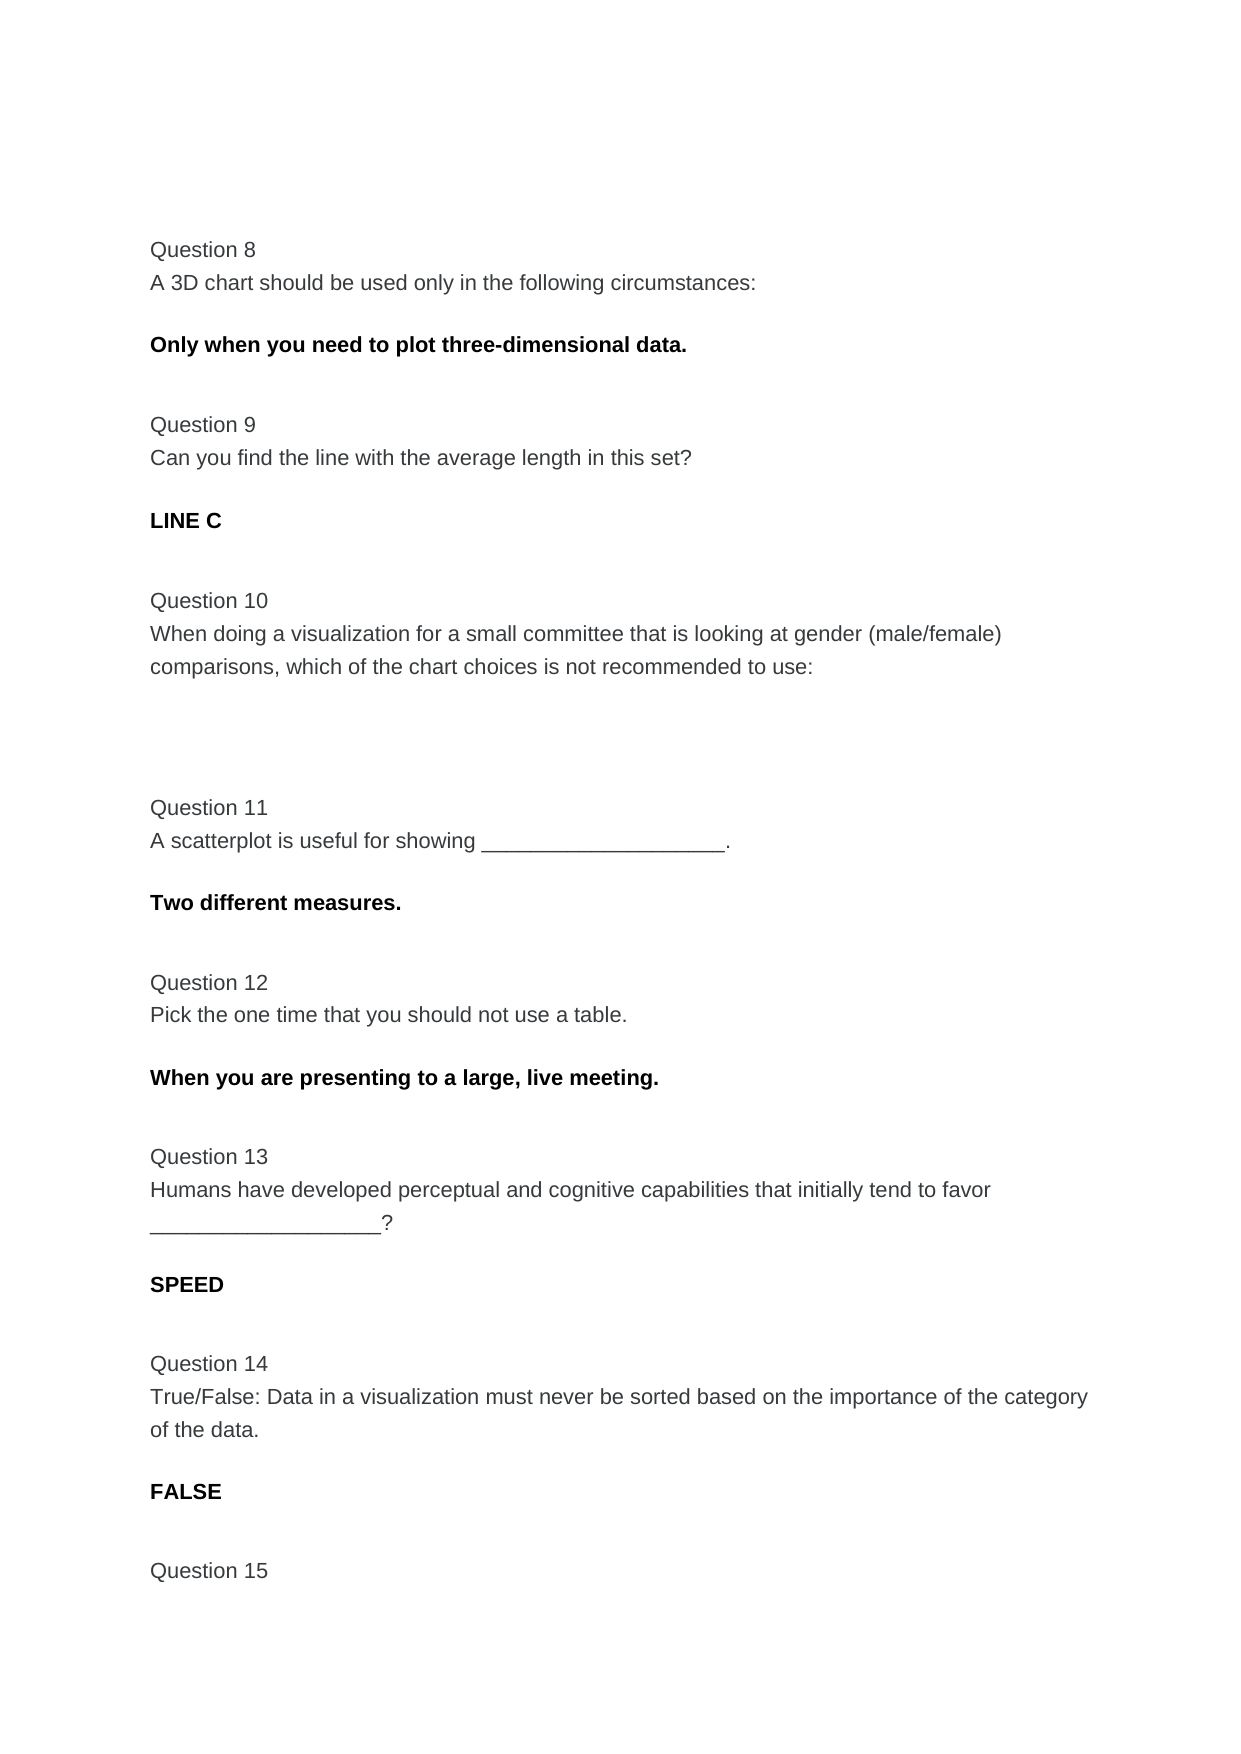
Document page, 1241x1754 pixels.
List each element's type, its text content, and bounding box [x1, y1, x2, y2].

text Question 15 [150, 1533, 1090, 1583]
text A scatterplot is useful for showing ____________________. [150, 820, 1090, 853]
text Question 8 [150, 212, 1090, 262]
text Can you find the line with the average length in this set? [150, 437, 1090, 469]
text Question 9 [150, 386, 1090, 437]
text Two different measures. [150, 882, 1090, 915]
text Question 12 [150, 944, 1090, 995]
text Question 13 [150, 1119, 1090, 1169]
text Only when you need to plot three-dimensional data. [150, 324, 1090, 357]
text When doing a visualization for a small committee that is looking at gender (male/female) comparisons, which of the chart choices is not recommended to use: [150, 613, 1090, 679]
text A 3D chart should be used only in the following circumstances: [150, 262, 1090, 295]
text Question 14 [150, 1326, 1090, 1376]
text SPEED [150, 1264, 1090, 1297]
text Question 11 [150, 770, 1090, 820]
text Question 10 [150, 563, 1090, 613]
text When you are presenting to a large, live meeting. [150, 1057, 1090, 1089]
text LINE C [150, 501, 1090, 534]
text FALSE [150, 1471, 1090, 1504]
text Pick the one time that you should not use a table. [150, 995, 1090, 1028]
text Humans have developed perceptual and cognitive capabilities that initially tend to favor ___________________? [150, 1169, 1090, 1235]
text True/False: Data in a visualization must never be sorted based on the importance of the category of the data. [150, 1376, 1090, 1442]
